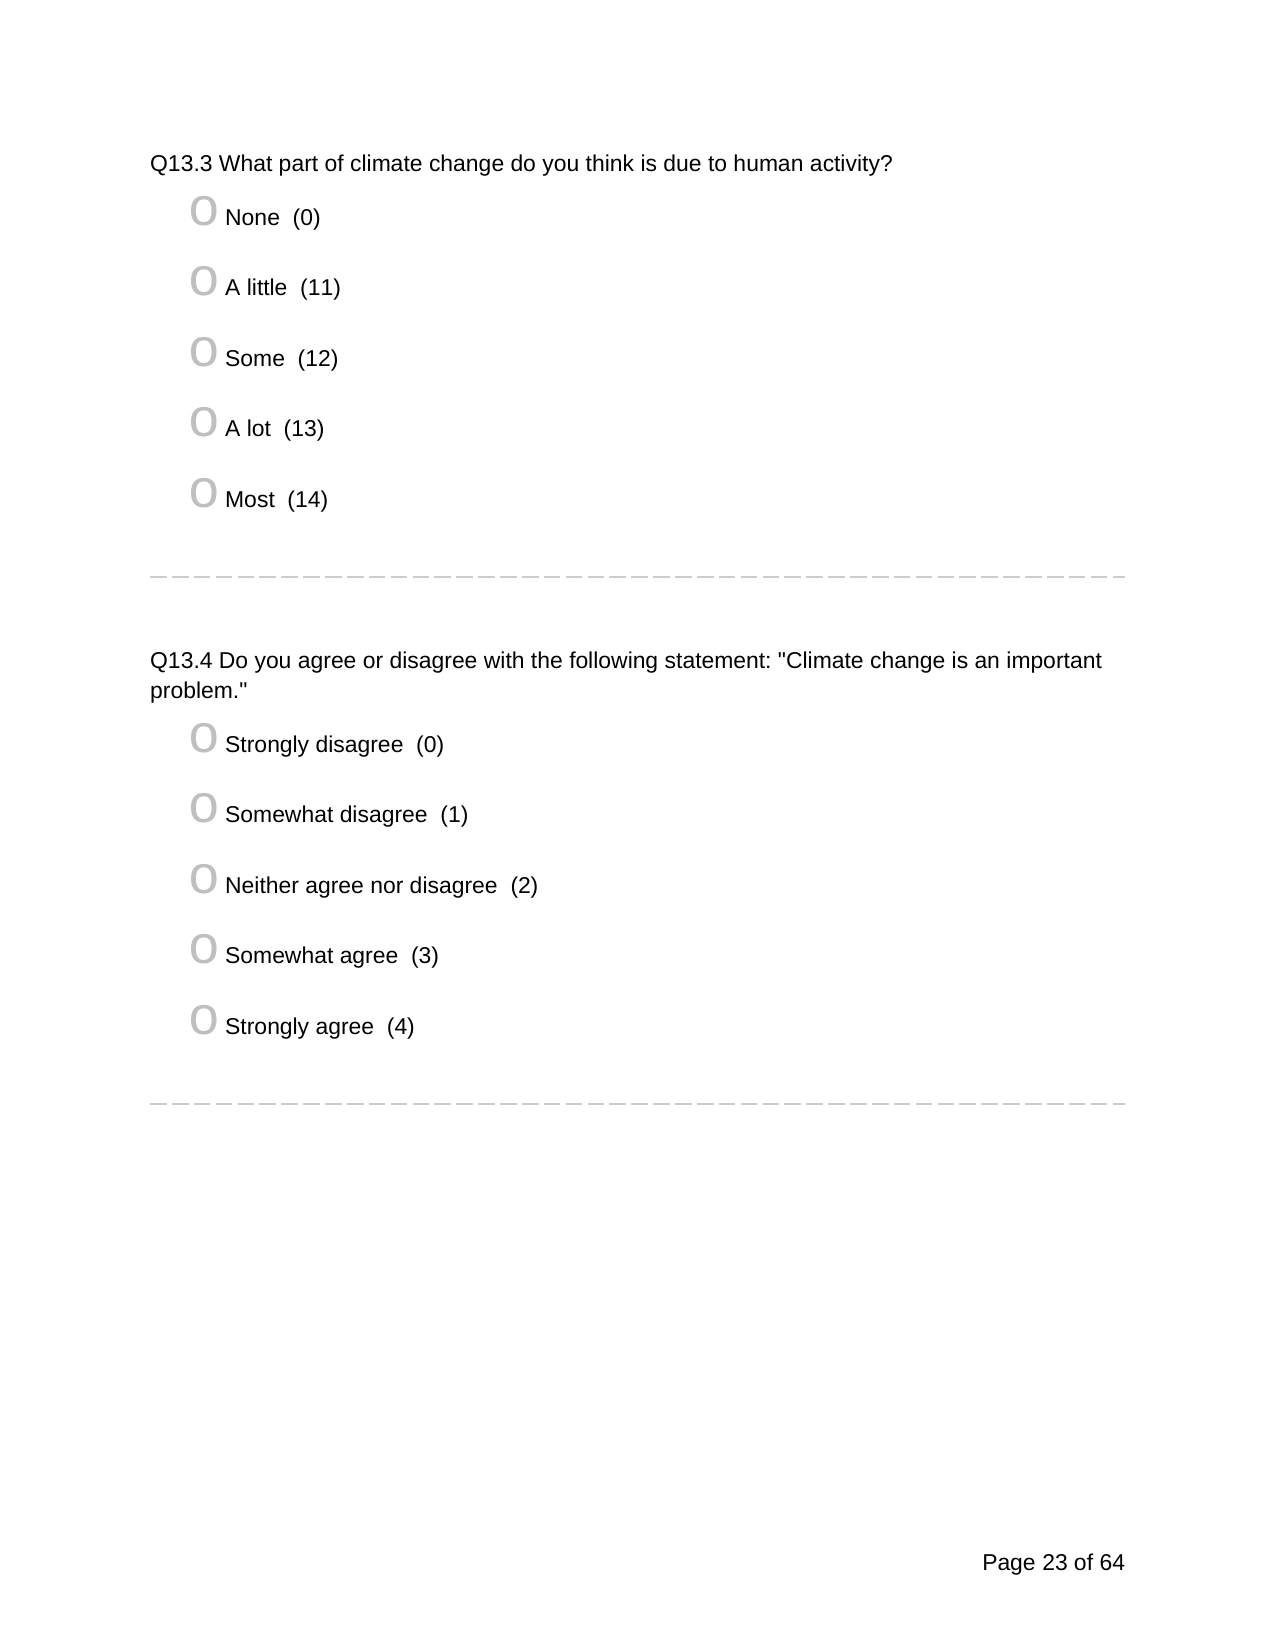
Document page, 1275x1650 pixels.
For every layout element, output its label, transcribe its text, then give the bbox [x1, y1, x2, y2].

list Somewhat agree (3) [187, 919, 1125, 980]
list Some (12) [187, 321, 1125, 383]
list A little (11) [187, 251, 1125, 312]
list Most (14) [187, 462, 1125, 524]
list None (0) [187, 180, 1125, 242]
list A lot (13) [187, 392, 1125, 453]
text Q13.4 Do you agree or disagree with the following statement: "Climate change is an important problem." [150, 647, 1125, 703]
text Q13.3 What part of climate change do you think is due to human activity? [150, 150, 1125, 176]
list Strongly agree (4) [187, 989, 1125, 1051]
list Somewhat disagree (1) [187, 778, 1125, 839]
list Neither agree nor disagree (2) [187, 848, 1125, 909]
list Strongly disagree (0) [187, 707, 1125, 768]
